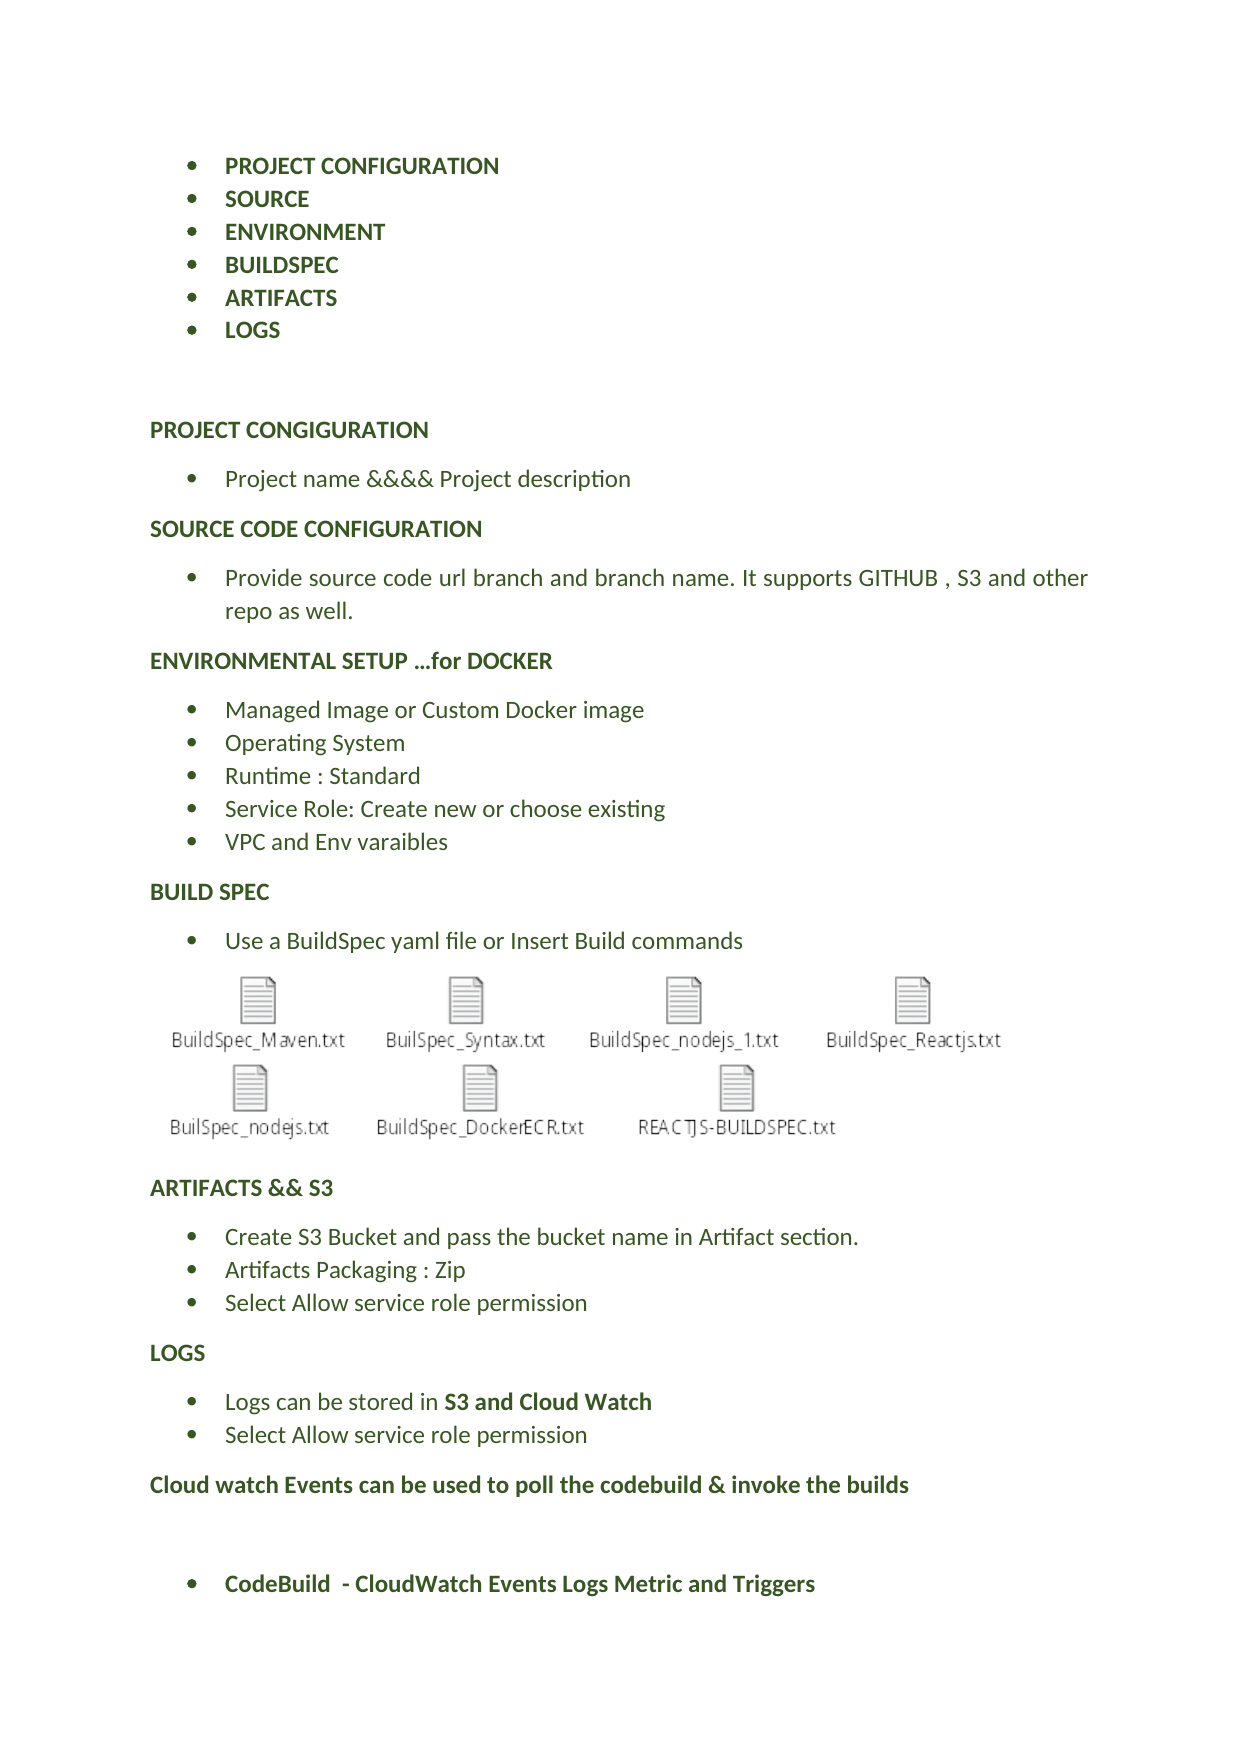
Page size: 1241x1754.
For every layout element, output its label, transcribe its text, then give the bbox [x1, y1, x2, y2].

list CodeBuild - CloudWatch Events Logs Metric and Triggers [187, 1568, 1090, 1599]
list VPC and Env varaibles [187, 826, 1090, 857]
list Select Allow service role permission [187, 1287, 1090, 1318]
list Project name &&&& Project description [187, 463, 1090, 494]
list Select Allow service role permission [187, 1419, 1090, 1450]
list BUILDSPEC [187, 249, 1090, 279]
list LOGS [187, 314, 1090, 345]
list Managed Image or Custom Docker image [187, 694, 1090, 725]
text LOGS [150, 1337, 1090, 1367]
list Artifacts Packaging : Zip [187, 1254, 1090, 1285]
list Operating System [187, 727, 1090, 758]
text ARTIFACTS && S3 [150, 1172, 1090, 1202]
text PROJECT CONGIGURATION [150, 414, 1090, 444]
text SOURCE CODE CONFIGURATION [150, 513, 1090, 543]
list Logs can be stored in S3 and Cloud Watch [187, 1387, 1090, 1417]
list Create S3 Bucket and pass the bucket name in Artifact section. [187, 1222, 1090, 1252]
text Cloud watch Events can be used to poll the codebuild & invoke the builds [150, 1469, 1090, 1499]
list Runtime : Standard [187, 760, 1090, 791]
list SOURCE [187, 183, 1090, 213]
list Service Role: Create new or choose existing [187, 793, 1090, 824]
list Provide source code url branch and branch name. It supports GITHUB , S3 and other repo as well. [187, 562, 1090, 626]
text ENVIRONMENTAL SETUP …for DOCKER [150, 645, 1090, 676]
list ARTIFACTS [187, 282, 1090, 312]
list Use a BuildSpec yaml file or Insert Build commands [187, 925, 1090, 956]
list ENVIRONMENT [187, 216, 1090, 246]
text BUILD SPEC [150, 876, 1090, 906]
list PROJECT CONFIGURATION [187, 150, 1090, 181]
